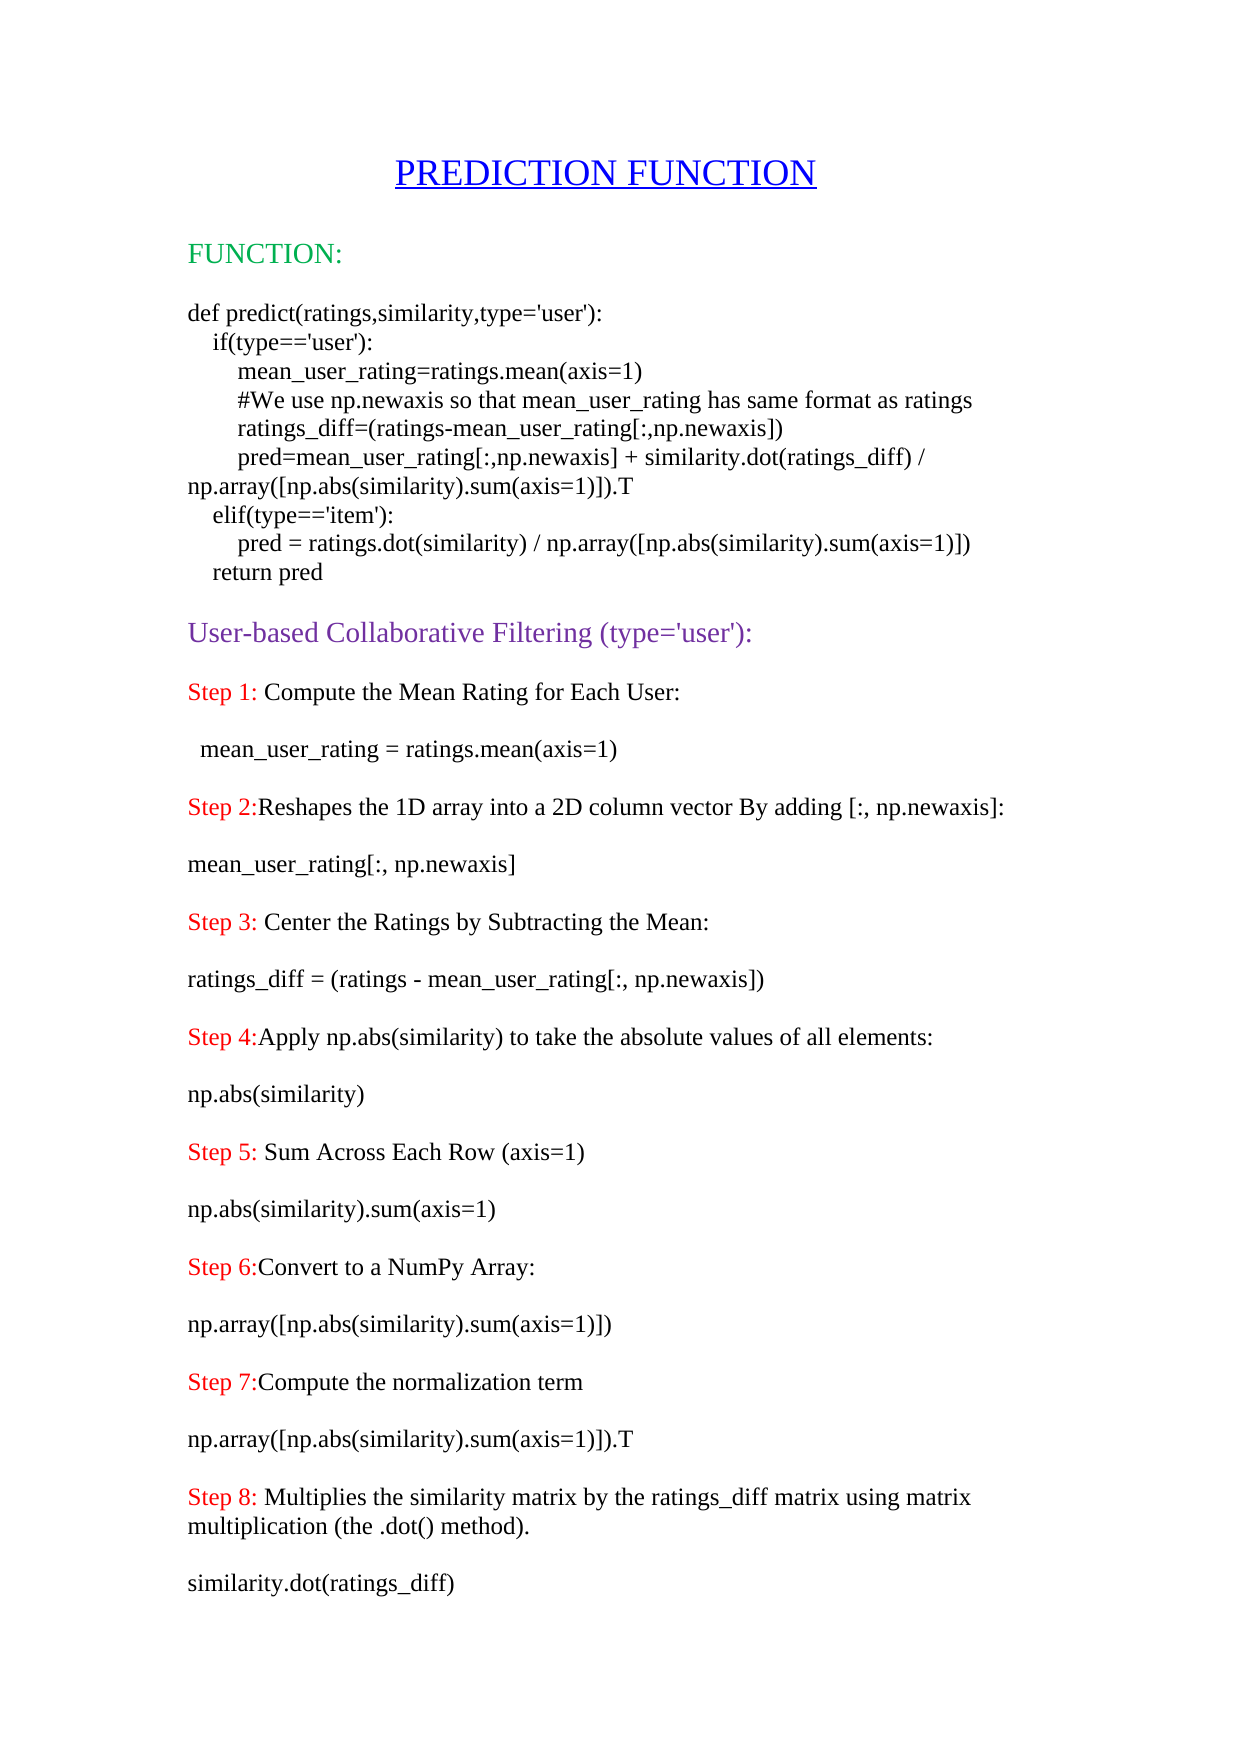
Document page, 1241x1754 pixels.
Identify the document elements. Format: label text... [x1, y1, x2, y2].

text pred=mean_user_rating[:,np.newaxis] + similarity.dot(ratings_diff) / np.array([np.abs(similarity).sum(axis=1)]).T [187, 442, 1053, 500]
text FUNCTION: [187, 236, 1053, 270]
text pred = ratings.dot(similarity) / np.array([np.abs(similarity).sum(axis=1)]) [187, 528, 1053, 557]
text similarity.dot(ratings_diff) [187, 1568, 1053, 1597]
text Step 2:Reshapes the 1D array into a 2D column vector By adding [:, np.newaxis]: [187, 792, 1053, 821]
text Step 1: Compute the Mean Rating for Each User: [187, 677, 1053, 706]
text np.array([np.abs(similarity).sum(axis=1)]) [187, 1309, 1053, 1338]
text np.abs(similarity).sum(axis=1) [187, 1194, 1053, 1223]
text Step 3: Center the Ratings by Subtracting the Mean: [187, 907, 1053, 936]
text mean_user_rating=ratings.mean(axis=1) [187, 356, 1053, 385]
text mean_user_rating[:, np.newaxis] [187, 849, 1053, 878]
text mean_user_rating = ratings.mean(axis=1) [187, 734, 1053, 763]
text Step 6:Convert to a NumPy Array: [187, 1252, 1053, 1281]
text ratings_diff = (ratings - mean_user_rating[:, np.newaxis]) [187, 964, 1053, 993]
text Step 5: Sum Across Each Row (axis=1) [187, 1137, 1053, 1166]
text if(type=='user'): [187, 327, 1053, 356]
text User-based Collaborative Filtering (type='user'): [187, 615, 1053, 648]
text ratings_diff=(ratings-mean_user_rating[:,np.newaxis]) [187, 413, 1053, 442]
text return pred [187, 557, 1053, 586]
text #We use np.newaxis so that mean_user_rating has same format as ratings [187, 385, 1053, 413]
text def predict(ratings,similarity,type='user'): [187, 298, 1053, 327]
text np.abs(similarity) [187, 1079, 1053, 1108]
text elif(type=='item'): [187, 500, 1053, 528]
text PREDICTION FUNCTION [187, 150, 1053, 193]
text np.array([np.abs(similarity).sum(axis=1)]).T [187, 1424, 1053, 1453]
text Step 4:Apply np.abs(similarity) to take the absolute values of all elements: [187, 1022, 1053, 1051]
text Step 8: Multiplies the similarity matrix by the ratings_diff matrix using matrix multiplication (the .dot() method). [187, 1482, 1053, 1539]
text Step 7:Compute the normalization term [187, 1367, 1053, 1396]
